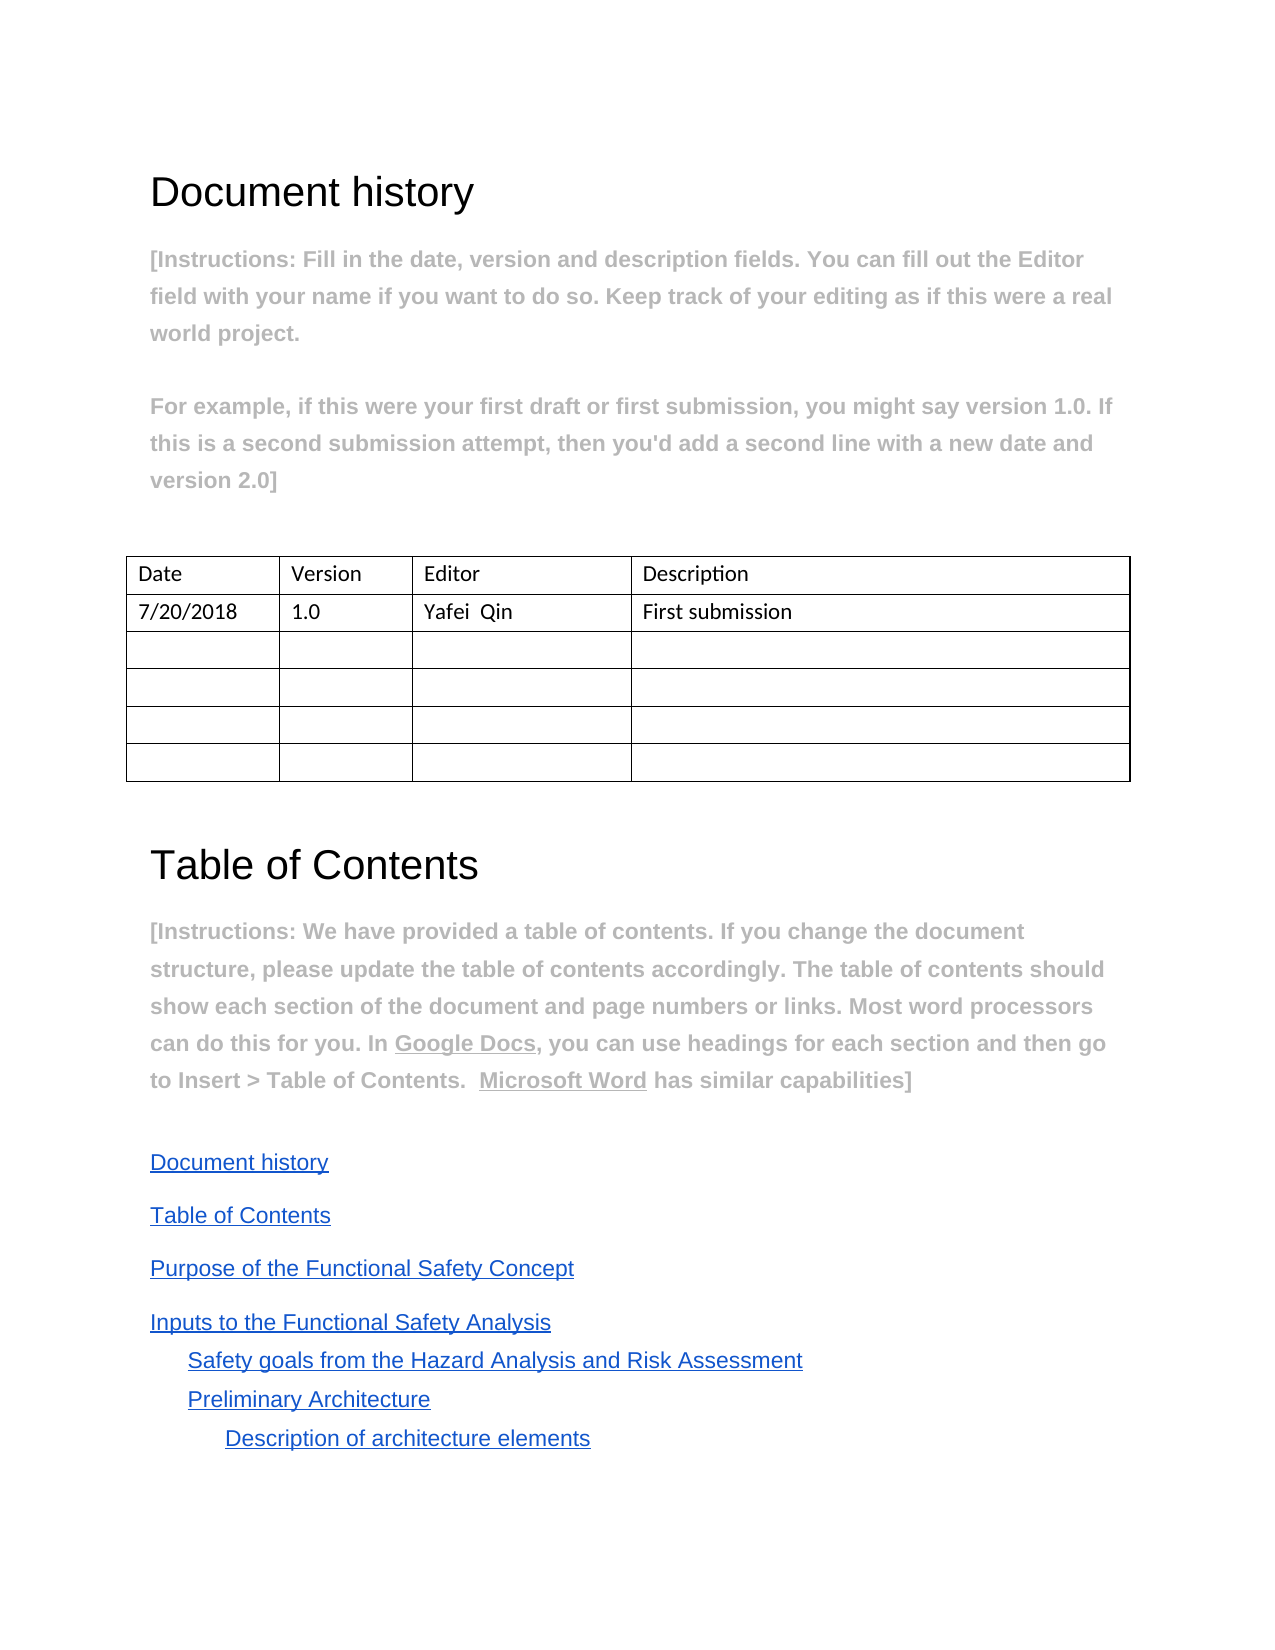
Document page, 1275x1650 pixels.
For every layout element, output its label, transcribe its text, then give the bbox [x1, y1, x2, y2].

table_header Description [632, 557, 1129, 593]
table_cell [632, 632, 1129, 668]
table_cell [280, 744, 412, 781]
table_cell [127, 744, 279, 781]
table_cell 7/20/2018 [127, 595, 279, 631]
subtitle Document history [150, 159, 1125, 224]
table_cell [632, 744, 1129, 781]
table_cell [413, 744, 631, 781]
table_cell [413, 669, 631, 706]
table_cell [280, 632, 412, 668]
text [Instructions: We have provided a table of contents. If you change the document structure, please update the table of contents accordingly. The table of contents should show each section of the document and page numbers or links. Most word processors can do this for you. In Google Docs, you can use headings for each section and then go to Insert > Table of Contents. Microsoft Word has similar capabilities] [150, 915, 1125, 1097]
table_cell [127, 707, 279, 743]
table_cell [280, 669, 412, 706]
text For example, if this were your first draft or first submission, you might say version 1.0. If this is a second submission attempt, then you'd add a second line with a new date and version 2.0] [150, 390, 1125, 497]
table_cell [413, 632, 631, 668]
subtitle Table of Contents [150, 832, 1125, 897]
table_cell [280, 707, 412, 743]
text [Instructions: Fill in the date, version and description fields. You can fill out the Editor field with your name if you want to do so. Keep track of your editing as if this were a real world project. [150, 242, 1125, 349]
table_cell [127, 669, 279, 706]
table_cell Yafei Qin [413, 595, 631, 631]
table_cell [127, 632, 279, 668]
table_header Version [280, 557, 412, 593]
table_header Date [127, 557, 279, 593]
table_cell 1.0 [280, 595, 412, 631]
table_cell [632, 707, 1129, 743]
table_cell [413, 707, 631, 743]
table_header Editor [413, 557, 631, 593]
table_cell [632, 669, 1129, 706]
table_cell First submission [632, 595, 1129, 631]
